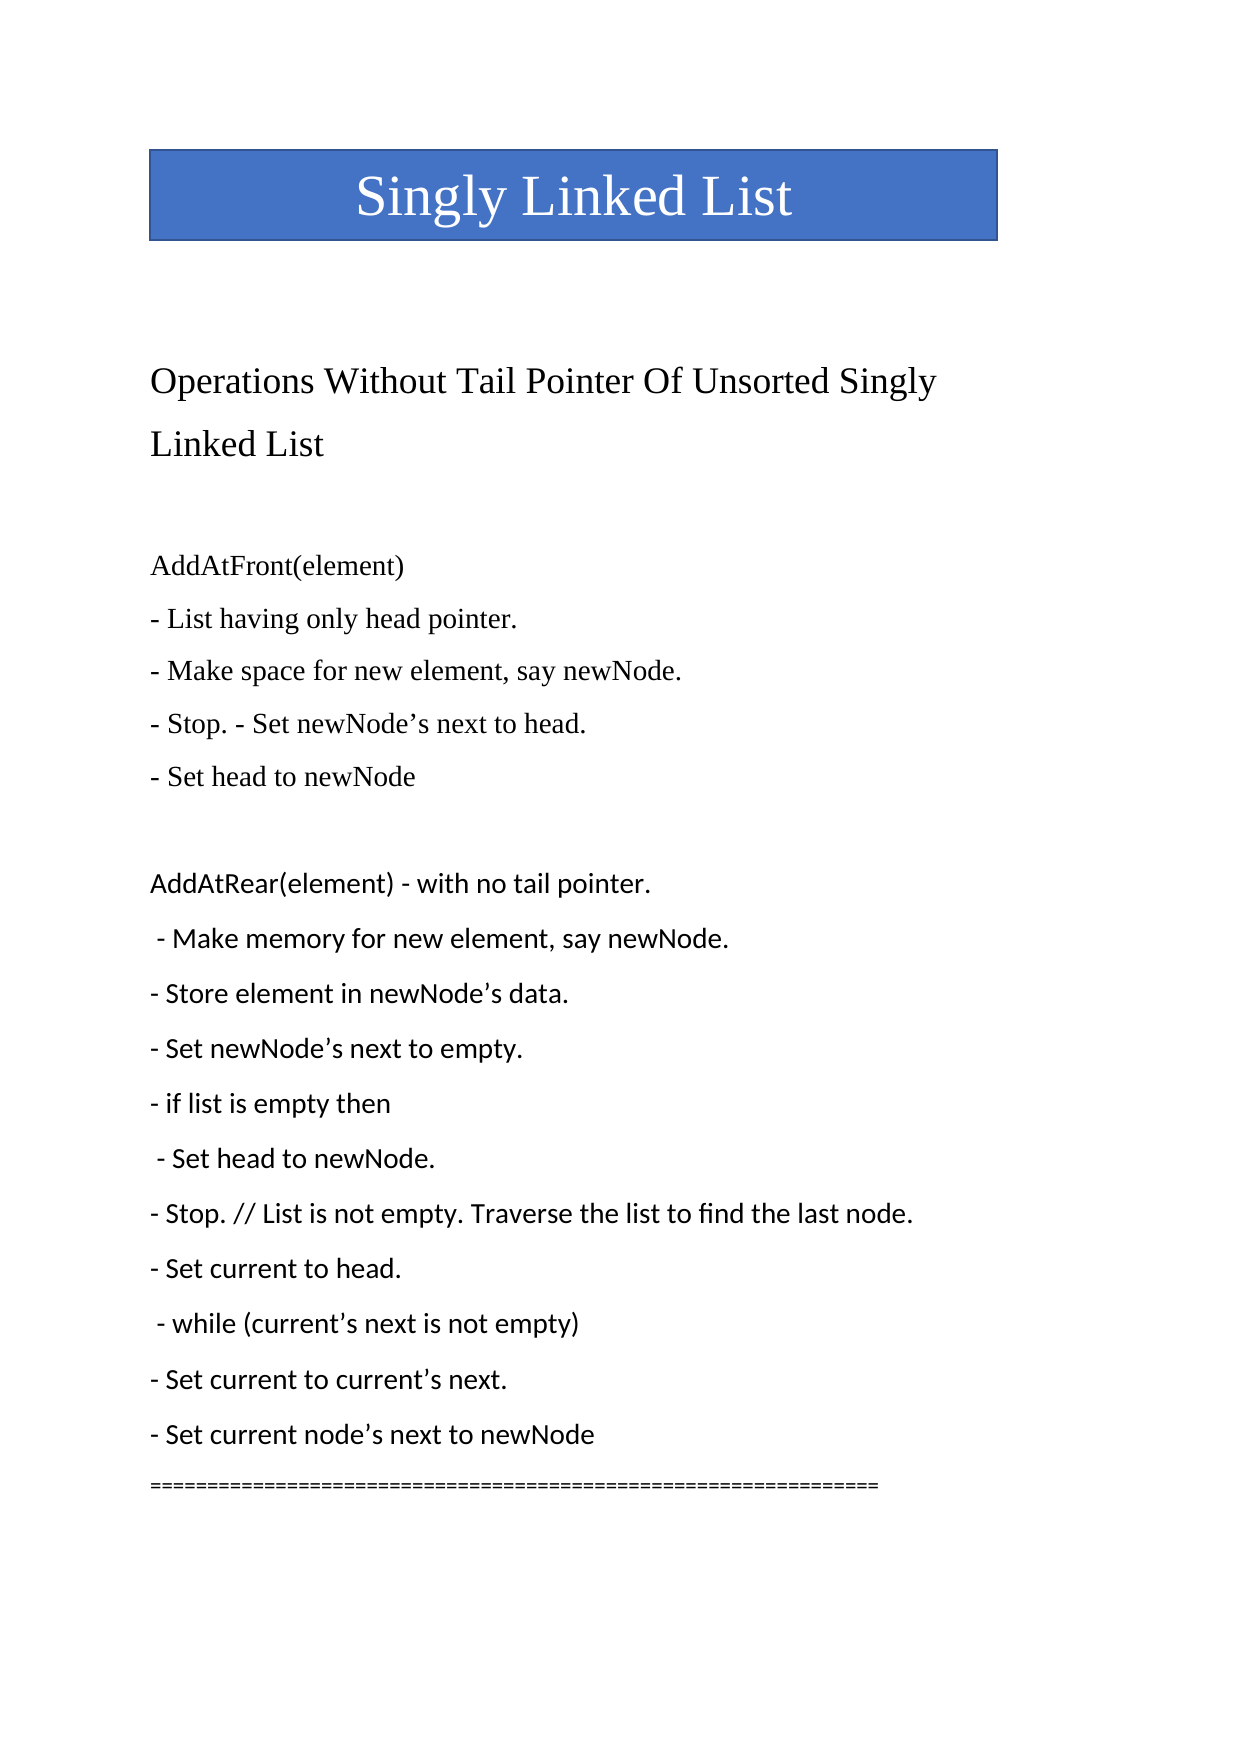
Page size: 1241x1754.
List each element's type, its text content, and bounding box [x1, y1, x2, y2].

text - Make space for new element, say newNode. [150, 653, 1090, 687]
text - Stop. // List is not empty. Traverse the list to find the last node. [150, 1195, 1090, 1231]
text - Set head to newNode. [150, 1140, 1090, 1176]
text - Stop. - Set newNode’s next to head. [150, 706, 1090, 740]
text - List having only head pointer. [150, 601, 1090, 634]
text - while (current’s next is not empty) [150, 1306, 1090, 1341]
text Linked List [150, 421, 1090, 464]
text - Make memory for new element, say newNode. [150, 920, 1090, 956]
text AddAtRear(element) - with no tail pointer. [150, 865, 1090, 900]
text - Set newNode’s next to empty. [150, 1030, 1090, 1066]
text AddAtFront(element) [150, 548, 1090, 581]
text Operations Without Tail Pointer Of Unsorted Singly [150, 358, 1090, 401]
text - Set current node’s next to newNode [150, 1416, 1090, 1451]
text - Set head to newNode [150, 759, 1090, 793]
text - Store element in newNode’s data. [150, 975, 1090, 1011]
text - Set current to head. [150, 1251, 1090, 1286]
text ================================================================ [150, 1471, 1090, 1499]
text - if list is empty then [150, 1085, 1090, 1121]
text - Set current to current’s next. [150, 1361, 1090, 1396]
